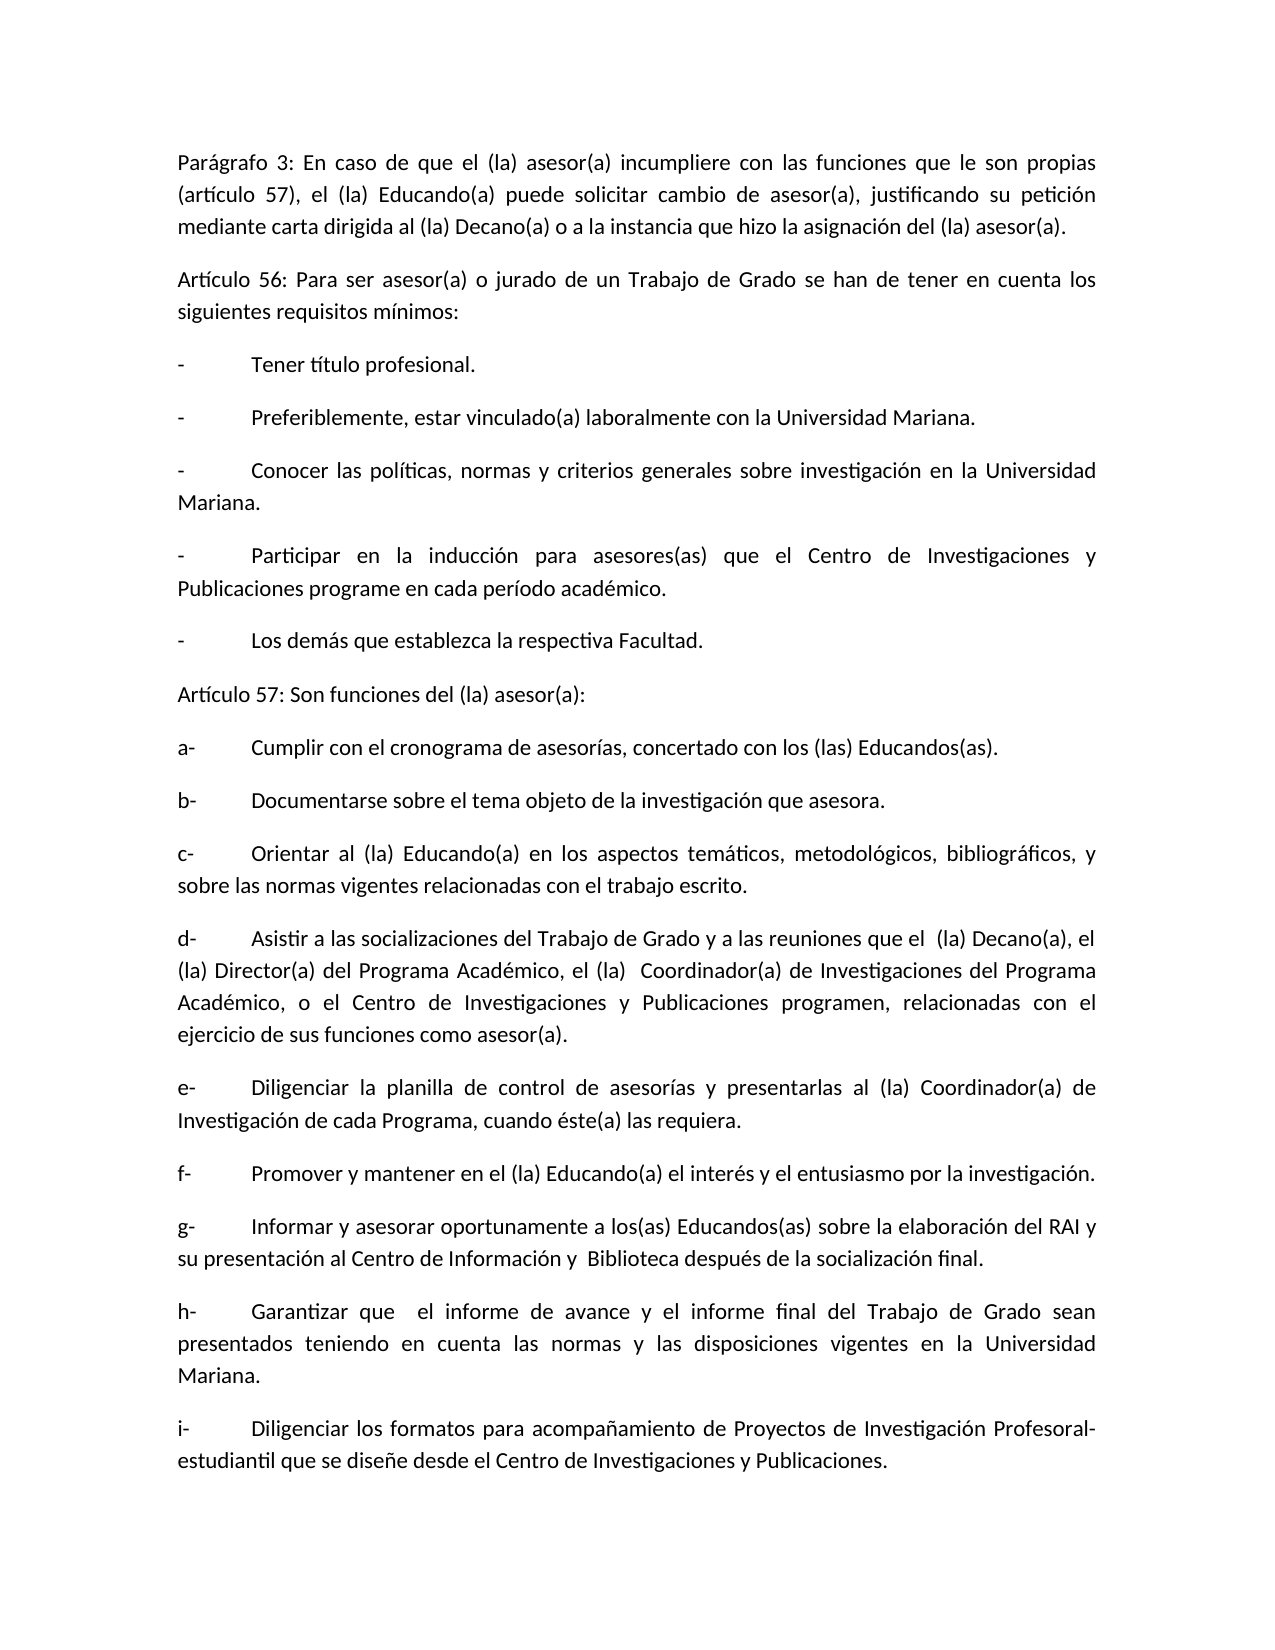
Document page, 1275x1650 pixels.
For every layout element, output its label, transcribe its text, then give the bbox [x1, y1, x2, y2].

text c- Orientar al (la) Educando(a) en los aspectos temáticos, metodológicos, bibliográficos, y sobre las normas vigentes relacionadas con el trabajo escrito. [177, 839, 1098, 899]
text b- Documentarse sobre el tema objeto de la investigación que asesora. [177, 786, 1098, 814]
text d- Asistir a las socializaciones del Trabajo de Grado y a las reuniones que el (la) Decano(a), el (la) Director(a) del Programa Académico, el (la) Coordinador(a) de Investigaciones del Programa Académico, o el Centro de Investigaciones y Publicaciones programen, relacionadas con el ejercicio de sus funciones como asesor(a). [177, 924, 1098, 1048]
text a- Cumplir con el cronograma de asesorías, concertado con los (las) Educandos(as). [177, 733, 1098, 761]
text Artículo 57: Son funciones del (la) asesor(a): [177, 680, 1098, 708]
text Parágrafo 3: En caso de que el (la) asesor(a) incumpliere con las funciones que le son propias (artículo 57), el (la) Educando(a) puede solicitar cambio de asesor(a), justificando su petición mediante carta dirigida al (la) Decano(a) o a la instancia que hizo la asignación del (la) asesor(a). [177, 148, 1098, 240]
text - Preferiblemente, estar vinculado(a) laboralmente con la Universidad Mariana. [177, 403, 1098, 431]
text e- Diligenciar la planilla de control de asesorías y presentarlas al (la) Coordinador(a) de Investigación de cada Programa, cuando éste(a) las requiera. [177, 1073, 1098, 1134]
text g- Informar y asesorar oportunamente a los(as) Educandos(as) sobre la elaboración del RAI y su presentación al Centro de Información y Biblioteca después de la socialización final. [177, 1212, 1098, 1272]
text - Conocer las políticas, normas y criterios generales sobre investigación en la Universidad Mariana. [177, 456, 1098, 516]
text h- Garantizar que el informe de avance y el informe final del Trabajo de Grado sean presentados teniendo en cuenta las normas y las disposiciones vigentes en la Universidad Mariana. [177, 1297, 1098, 1389]
text Artículo 56: Para ser asesor(a) o jurado de un Trabajo de Grado se han de tener en cuenta los siguientes requisitos mínimos: [177, 265, 1098, 325]
text - Participar en la inducción para asesores(as) que el Centro de Investigaciones y Publicaciones programe en cada período académico. [177, 541, 1098, 602]
text f- Promover y mantener en el (la) Educando(a) el interés y el entusiasmo por la investigación. [177, 1159, 1098, 1187]
text - Los demás que establezca la respectiva Facultad. [177, 627, 1098, 655]
text i- Diligenciar los formatos para acompañamiento de Proyectos de Investigación Profesoral-estudiantil que se diseñe desde el Centro de Investigaciones y Publicaciones. [177, 1414, 1098, 1474]
text - Tener título profesional. [177, 350, 1098, 378]
